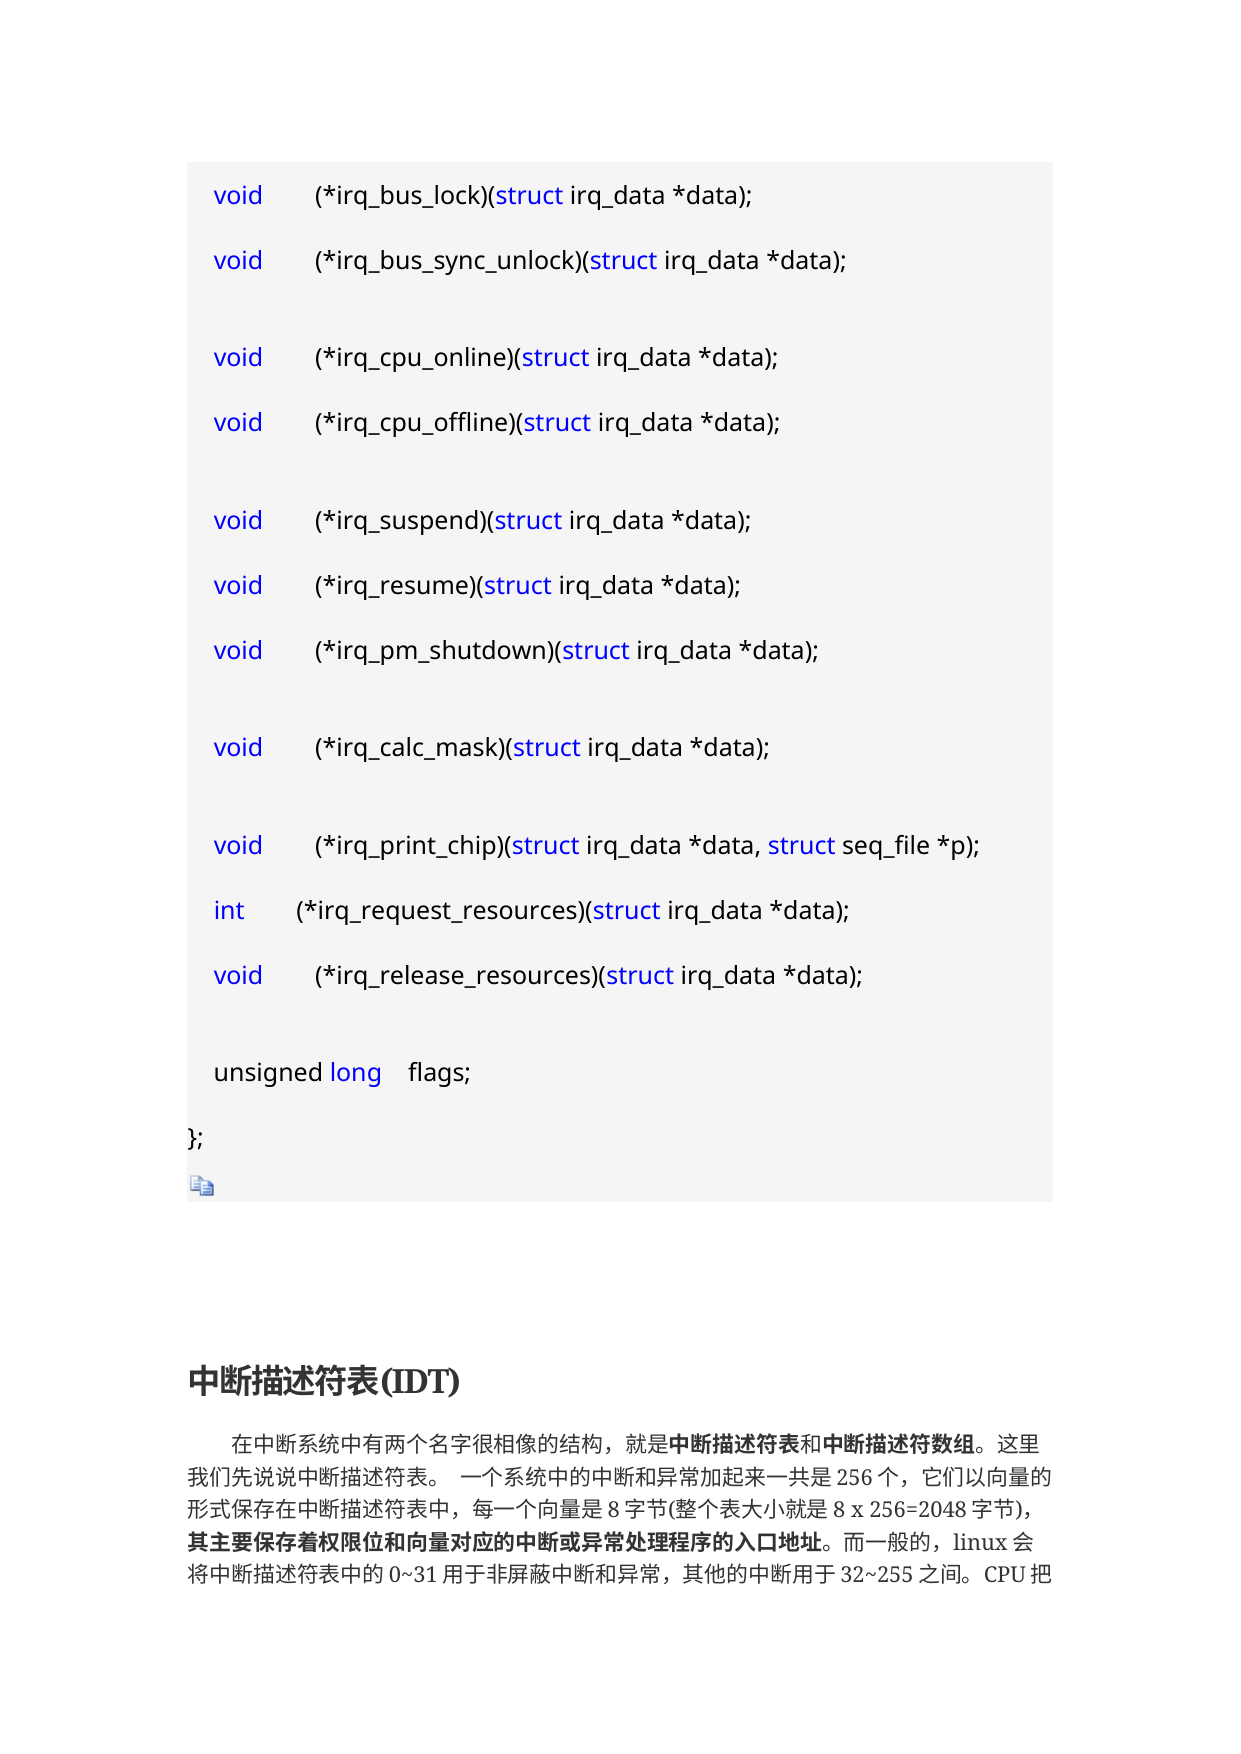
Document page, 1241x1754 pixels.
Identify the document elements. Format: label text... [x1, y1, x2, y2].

text void (*irq_suspend)(struct irq_data *data); [187, 487, 1053, 552]
text void (*irq_cpu_online)(struct irq_data *data); [187, 324, 1053, 389]
text void (*irq_calc_mask)(struct irq_data *data); [187, 714, 1053, 779]
text unsigned long flags; [187, 1039, 1053, 1104]
picture [187, 1169, 219, 1201]
text void (*irq_release_resources)(struct irq_data *data); [187, 942, 1053, 1007]
text 中断描述符表(IDT) [187, 1346, 1053, 1411]
text void (*irq_pm_shutdown)(struct irq_data *data); [187, 617, 1053, 682]
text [187, 1427, 1053, 1589]
text }; [187, 1104, 1053, 1169]
text void (*irq_bus_sync_unlock)(struct irq_data *data); [187, 227, 1053, 292]
text void (*irq_resume)(struct irq_data *data); [187, 552, 1053, 617]
text void (*irq_bus_lock)(struct irq_data *data); [187, 162, 1053, 227]
text void (*irq_cpu_offline)(struct irq_data *data); [187, 389, 1053, 454]
text void (*irq_print_chip)(struct irq_data *data, struct seq_file *p); [187, 812, 1053, 877]
text int (*irq_request_resources)(struct irq_data *data); [187, 877, 1053, 942]
